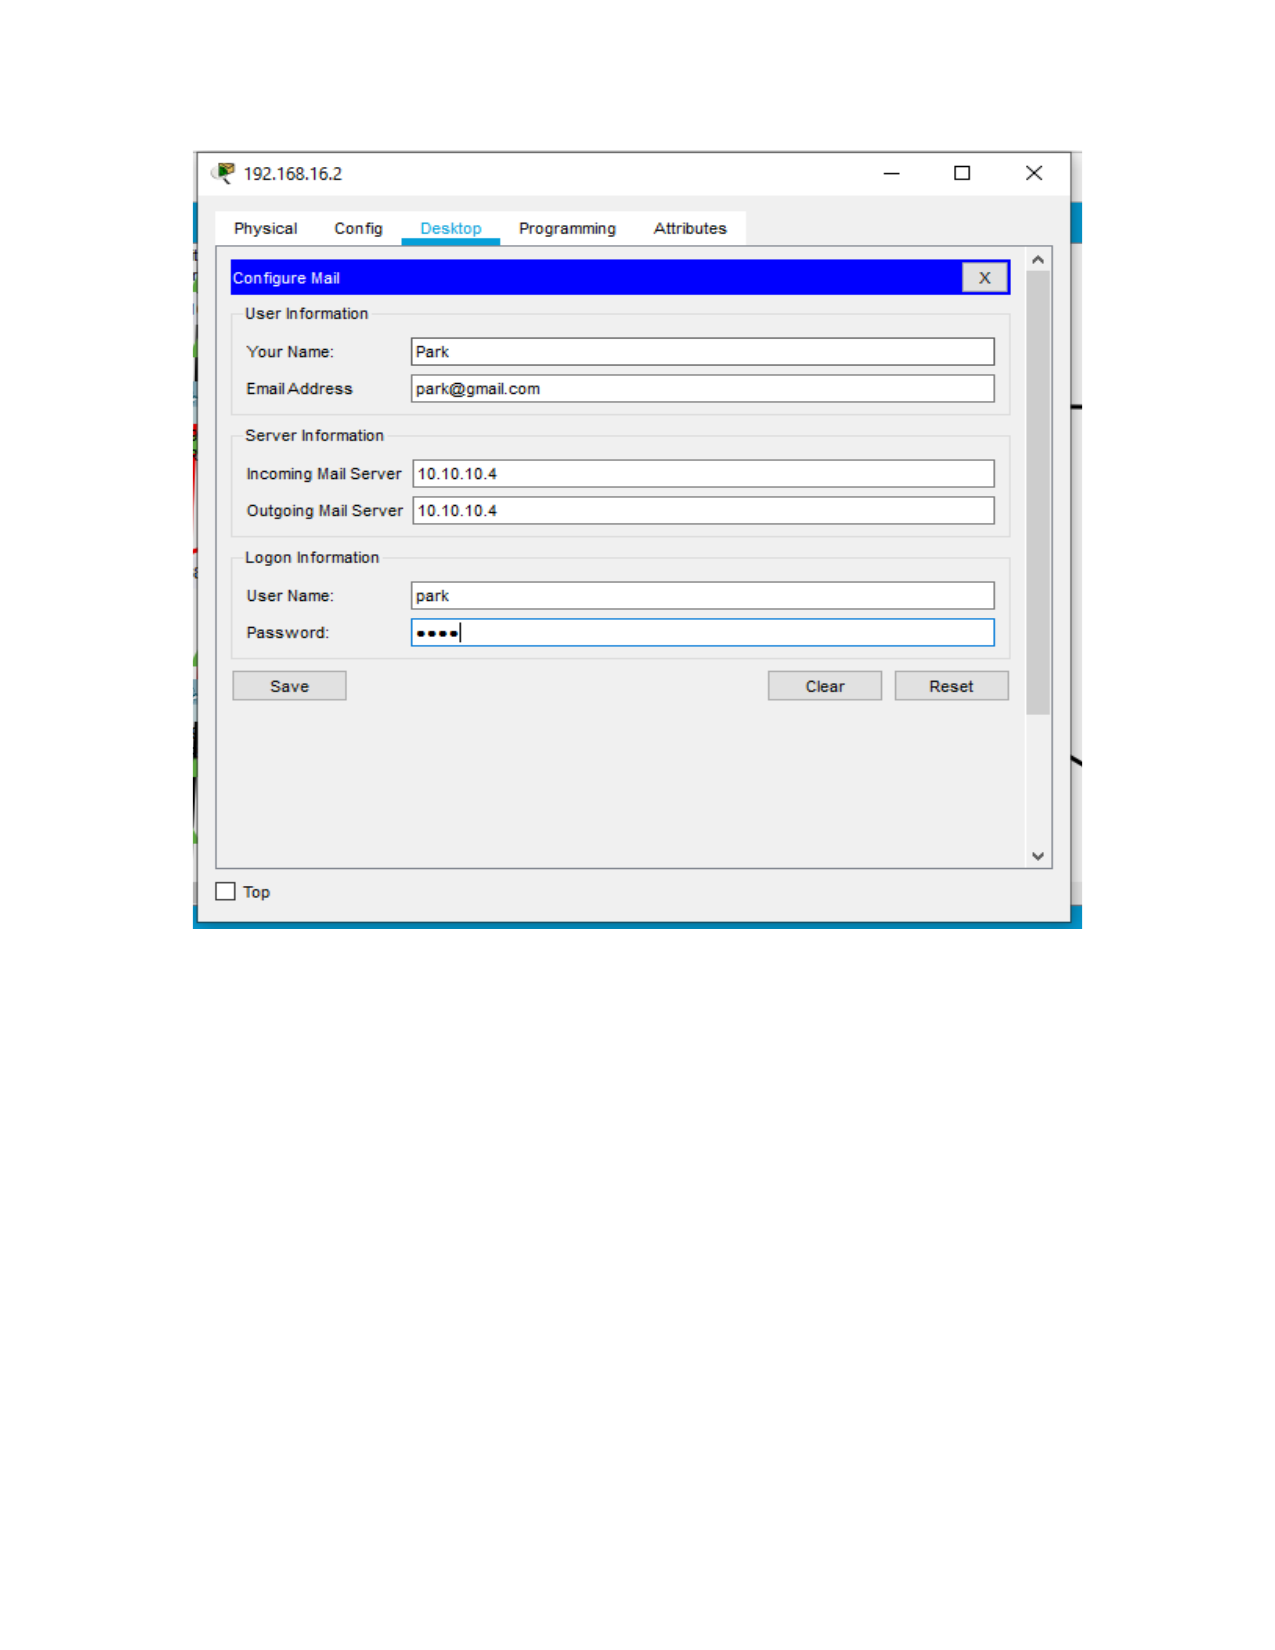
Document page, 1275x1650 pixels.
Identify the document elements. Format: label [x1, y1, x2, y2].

picture [192, 150, 1083, 922]
